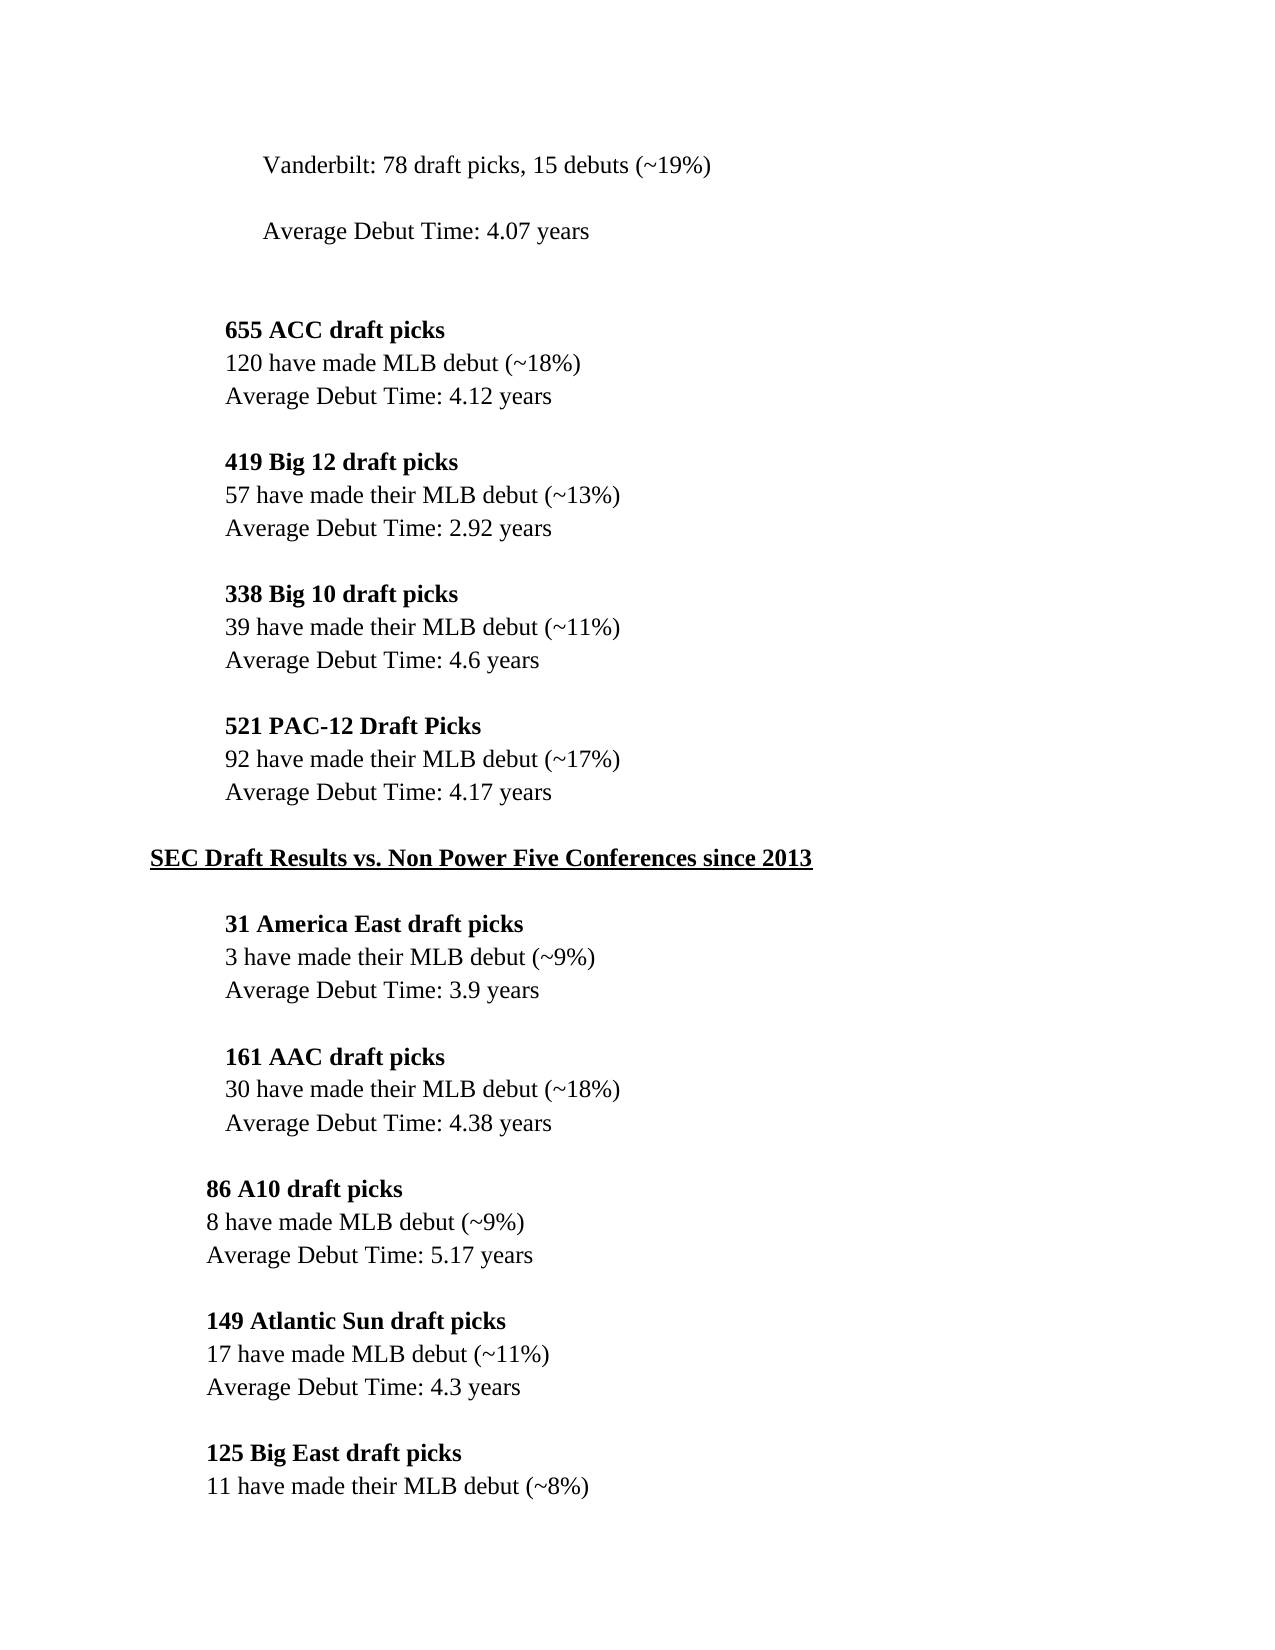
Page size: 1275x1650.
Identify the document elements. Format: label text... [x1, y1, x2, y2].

text Vanderbilt: 78 draft picks, 15 debuts (~19%) [262, 150, 1125, 179]
text 161 AAC draft picks [150, 1042, 1125, 1070]
list Average Debut Time: 4.07 years [225, 216, 1125, 245]
list 8 have made MLB debut (~9%) [206, 1207, 1125, 1235]
list Average Debut Time: 3.9 years [225, 976, 1125, 1004]
list 3 have made their MLB debut (~9%) [225, 942, 1125, 971]
list 125 Big East draft picks [206, 1438, 1125, 1467]
list 92 have made their MLB debut (~17%) [225, 744, 1125, 773]
list Average Debut Time: 4.38 years [206, 1108, 1125, 1136]
list Average Debut Time: 4.6 years [225, 645, 1125, 674]
list 11 have made their MLB debut (~8%) [206, 1471, 1125, 1499]
list 149 Atlantic Sun draft picks [206, 1306, 1125, 1334]
list 521 PAC-12 Draft Picks [225, 711, 1125, 740]
list Average Debut Time: 5.17 years [206, 1240, 1125, 1268]
list 120 have made MLB debut (~18%) [225, 348, 1125, 377]
text 338 Big 10 draft picks [187, 579, 1125, 608]
list Average Debut Time: 4.17 years [225, 777, 1125, 806]
list Average Debut Time: 4.12 years [225, 381, 1125, 410]
list Average Debut Time: 2.92 years [225, 513, 1125, 542]
list 31 America East draft picks [225, 909, 1125, 938]
list 39 have made their MLB debut (~11%) [225, 612, 1125, 641]
list 57 have made their MLB debut (~13%) [225, 480, 1125, 509]
list 17 have made MLB debut (~11%) [206, 1339, 1125, 1367]
list 655 ACC draft picks [225, 315, 1125, 344]
list 30 have made their MLB debut (~18%) [206, 1074, 1125, 1103]
list 419 Big 12 draft picks [225, 447, 1125, 476]
text SEC Draft Results vs. Non Power Five Conferences since 2013 [150, 843, 1125, 872]
list 86 A10 draft picks [206, 1174, 1125, 1202]
list Average Debut Time: 4.3 years [206, 1372, 1125, 1401]
